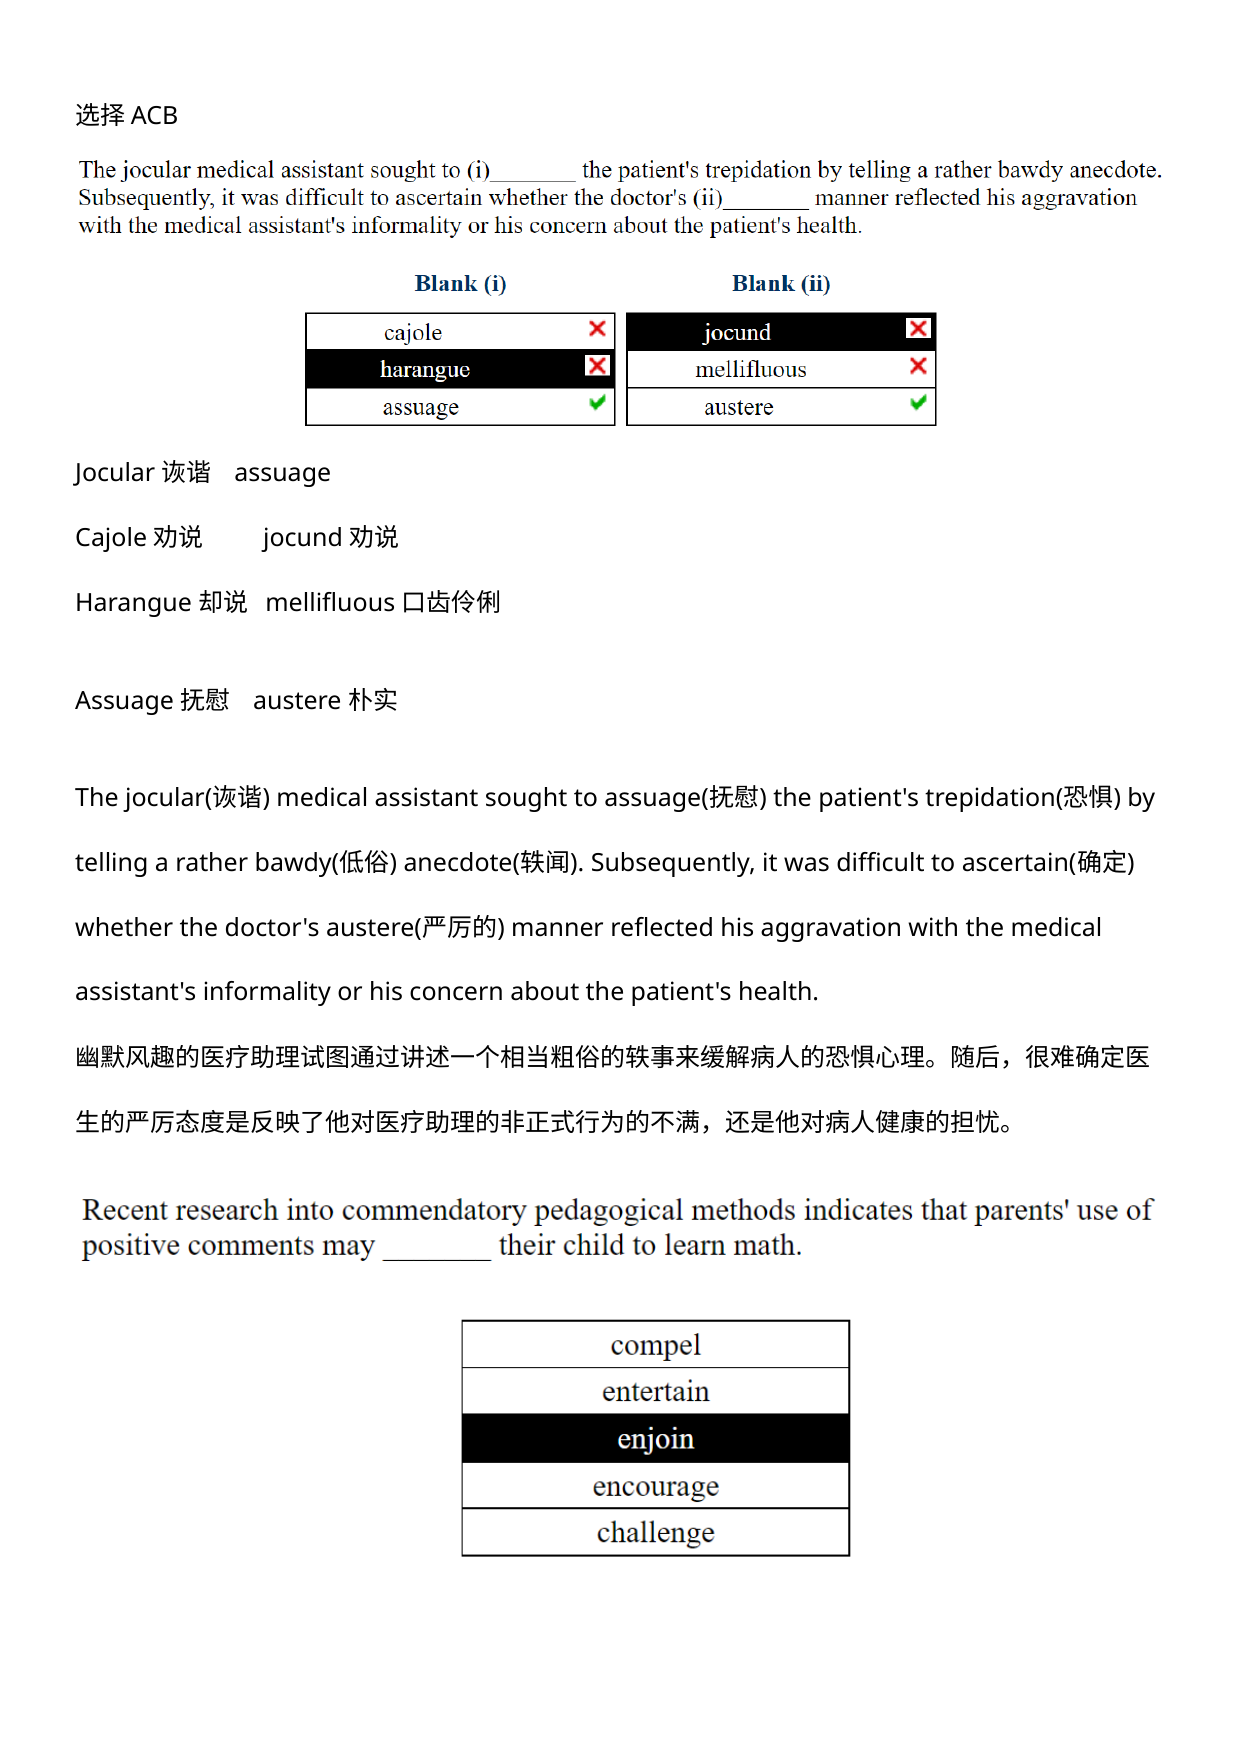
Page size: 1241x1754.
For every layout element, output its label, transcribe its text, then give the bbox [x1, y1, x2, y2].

text 选择 ACB [75, 81, 1165, 146]
text The jocular(诙谐) medical assistant sought to assuage(抚慰) the patient's trepidation(恐惧) by telling a rather bawdy(低俗) anecdote(轶闻). Subsequently, it was difficult to ascertain(确定) whether the doctor's austere(严厉的) manner reflected his aggravation with the medical assistant's informality or his concern about the patient's health. [75, 763, 1165, 1023]
text 幽默风趣的医疗助理试图通过讲述一个相当粗俗的轶事来缓解病人的恐惧心理。随后，很难确定医生的严厉态度是反映了他对医疗助理的非正式行为的不满，还是他对病人健康的担忧。 [75, 1023, 1165, 1153]
text Cajole 劝说 jocund 劝说 [75, 503, 1165, 568]
text Jocular 诙谐 assuage [75, 438, 1165, 503]
text Harangue 却说 mellifluous 口齿伶俐 [75, 568, 1165, 633]
picture [75, 1192, 1166, 1569]
picture [75, 150, 1166, 434]
text Assuage 抚慰 austere 朴实 [75, 666, 1165, 731]
